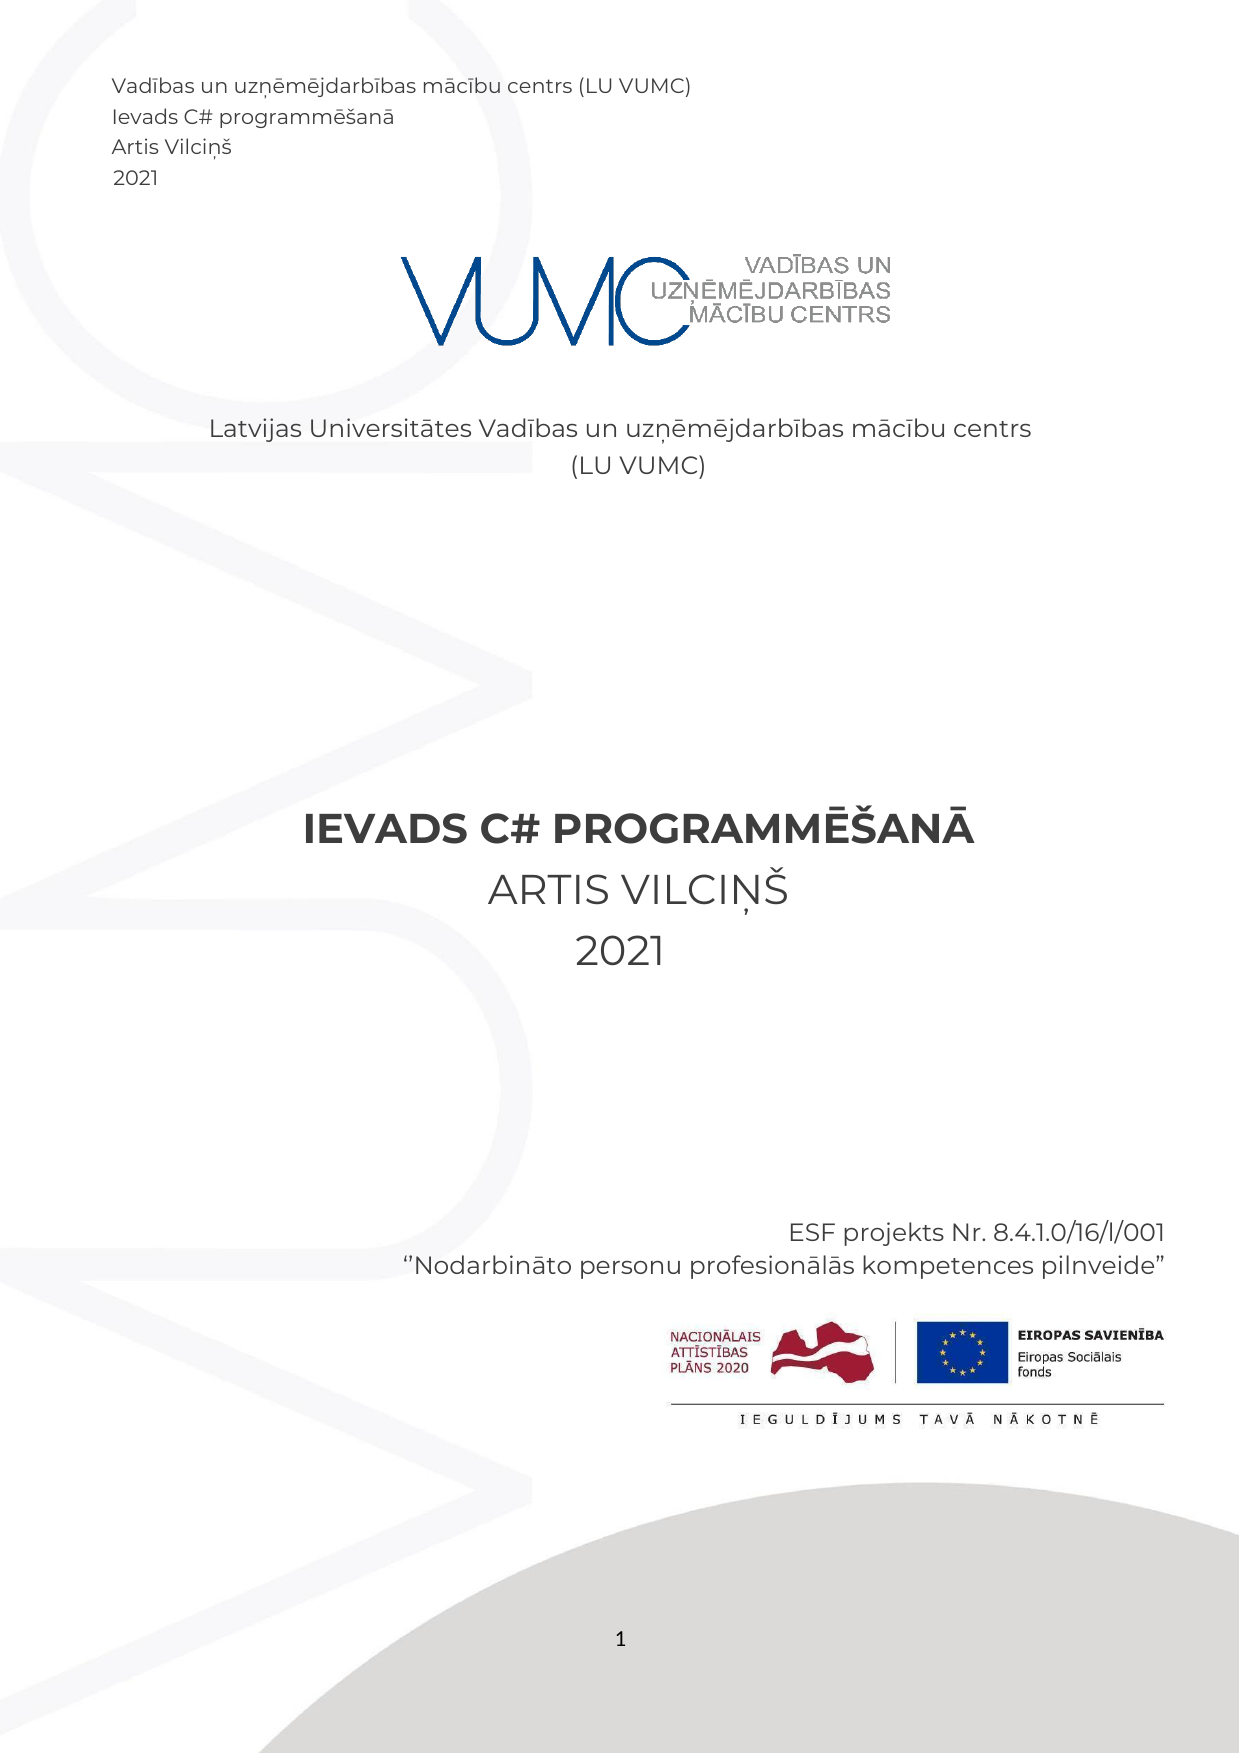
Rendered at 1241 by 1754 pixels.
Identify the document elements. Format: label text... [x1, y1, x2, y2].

text IEVADS C# PROGRAMMĒŠANĀ [111, 803, 1165, 854]
text 2021 [75, 925, 1165, 976]
text (LU VUMC) [111, 450, 1165, 481]
text ARTIS VILCIŅŠ [111, 864, 1165, 915]
picture [0, 0, 1239, 1753]
text Latvijas Universitātes Vadības un uzņēmējdarbības mācību centrs [75, 413, 1165, 444]
text ESF projekts Nr. 8.4.1.0/16/l/001 ‘’Nodarbināto personu profesionālās kompetences pilnveide” [75, 1217, 1165, 1281]
